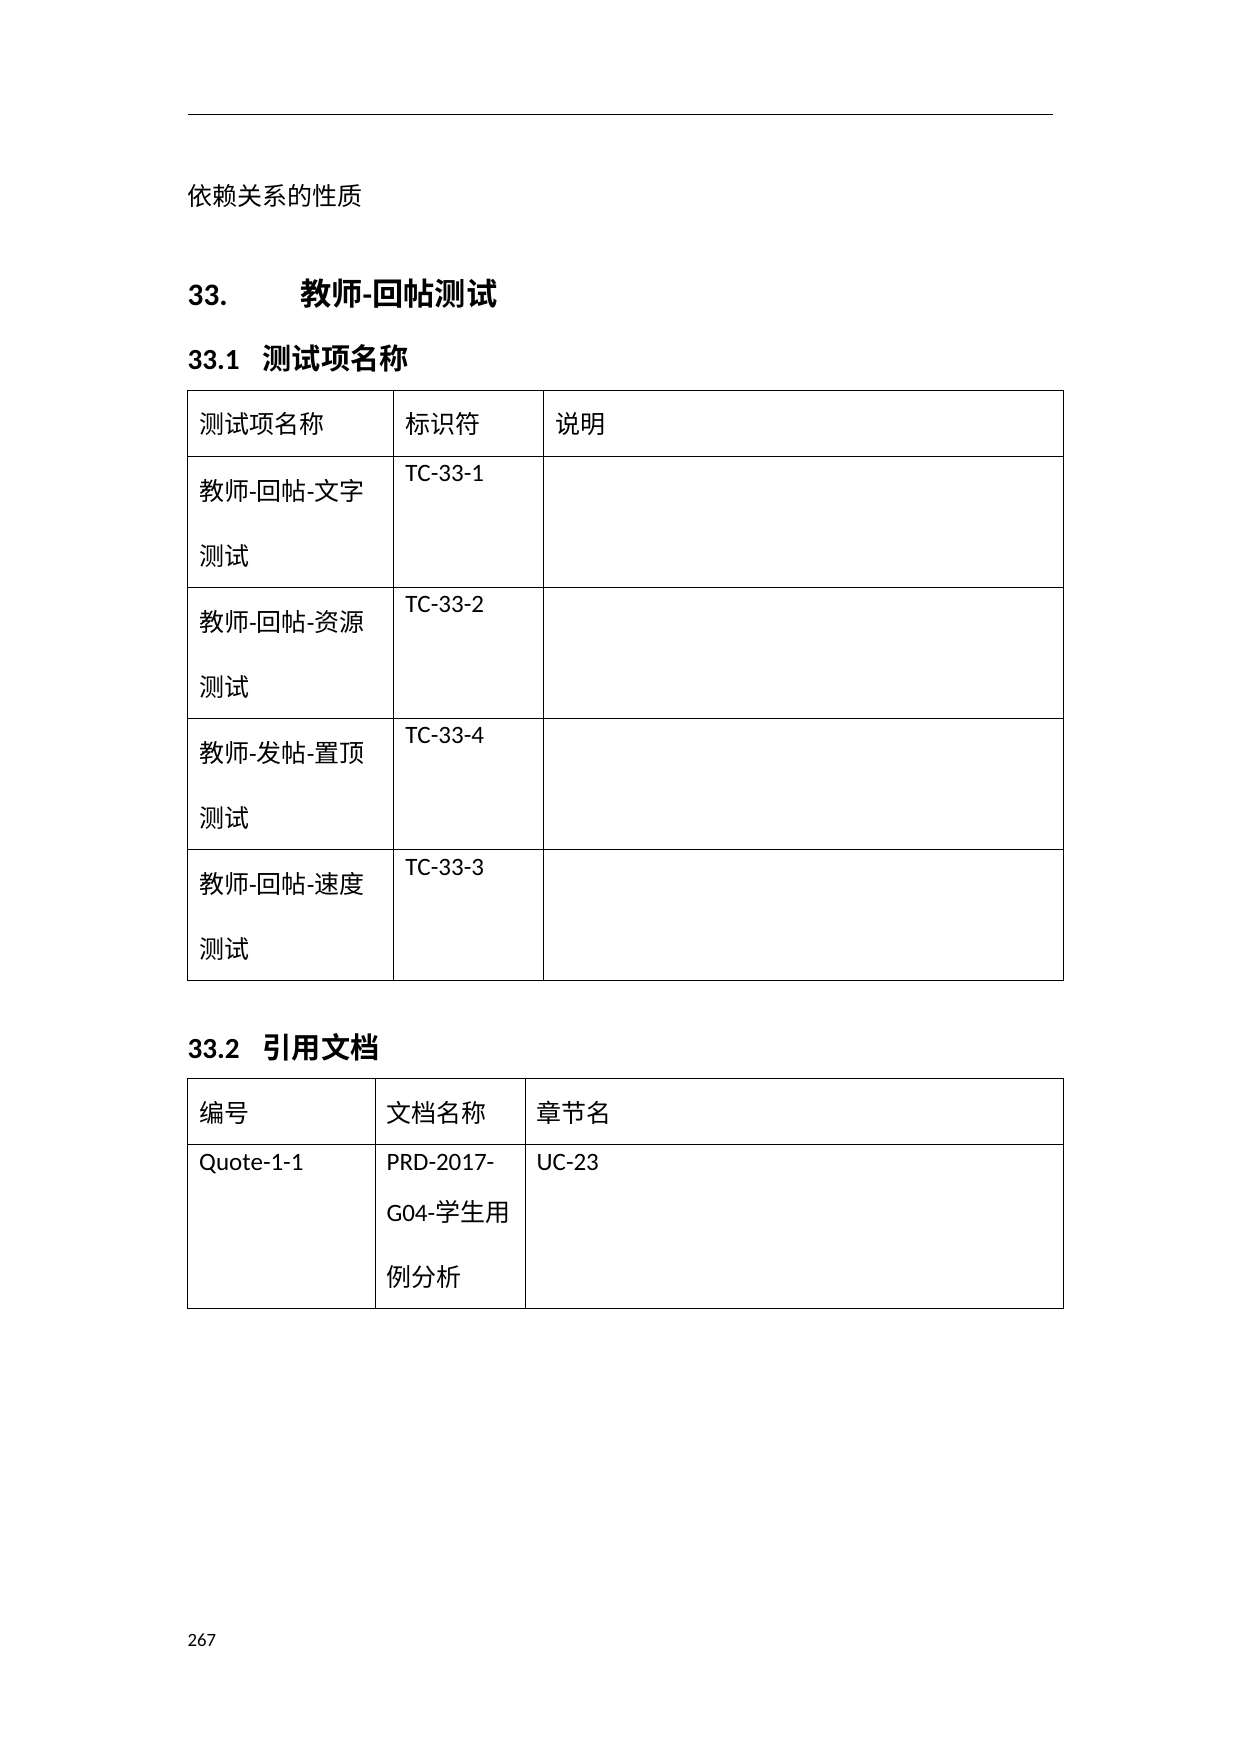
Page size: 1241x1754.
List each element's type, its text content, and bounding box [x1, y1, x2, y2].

text 依赖关系的性质 [187, 162, 1053, 227]
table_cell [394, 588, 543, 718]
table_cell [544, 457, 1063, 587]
text 教师-回帖测试 [187, 259, 1053, 324]
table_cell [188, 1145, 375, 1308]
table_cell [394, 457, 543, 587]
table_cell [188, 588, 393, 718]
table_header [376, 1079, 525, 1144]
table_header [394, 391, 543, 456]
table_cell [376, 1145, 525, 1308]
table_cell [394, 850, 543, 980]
list 引用文档 [187, 1013, 1053, 1078]
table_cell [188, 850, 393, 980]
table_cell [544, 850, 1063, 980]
list 测试项名称 [187, 324, 1053, 389]
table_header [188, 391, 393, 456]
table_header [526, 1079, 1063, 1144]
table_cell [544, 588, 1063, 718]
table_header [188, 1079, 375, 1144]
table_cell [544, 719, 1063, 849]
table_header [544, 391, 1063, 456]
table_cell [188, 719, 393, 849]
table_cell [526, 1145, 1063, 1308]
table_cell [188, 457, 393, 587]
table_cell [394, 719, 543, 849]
